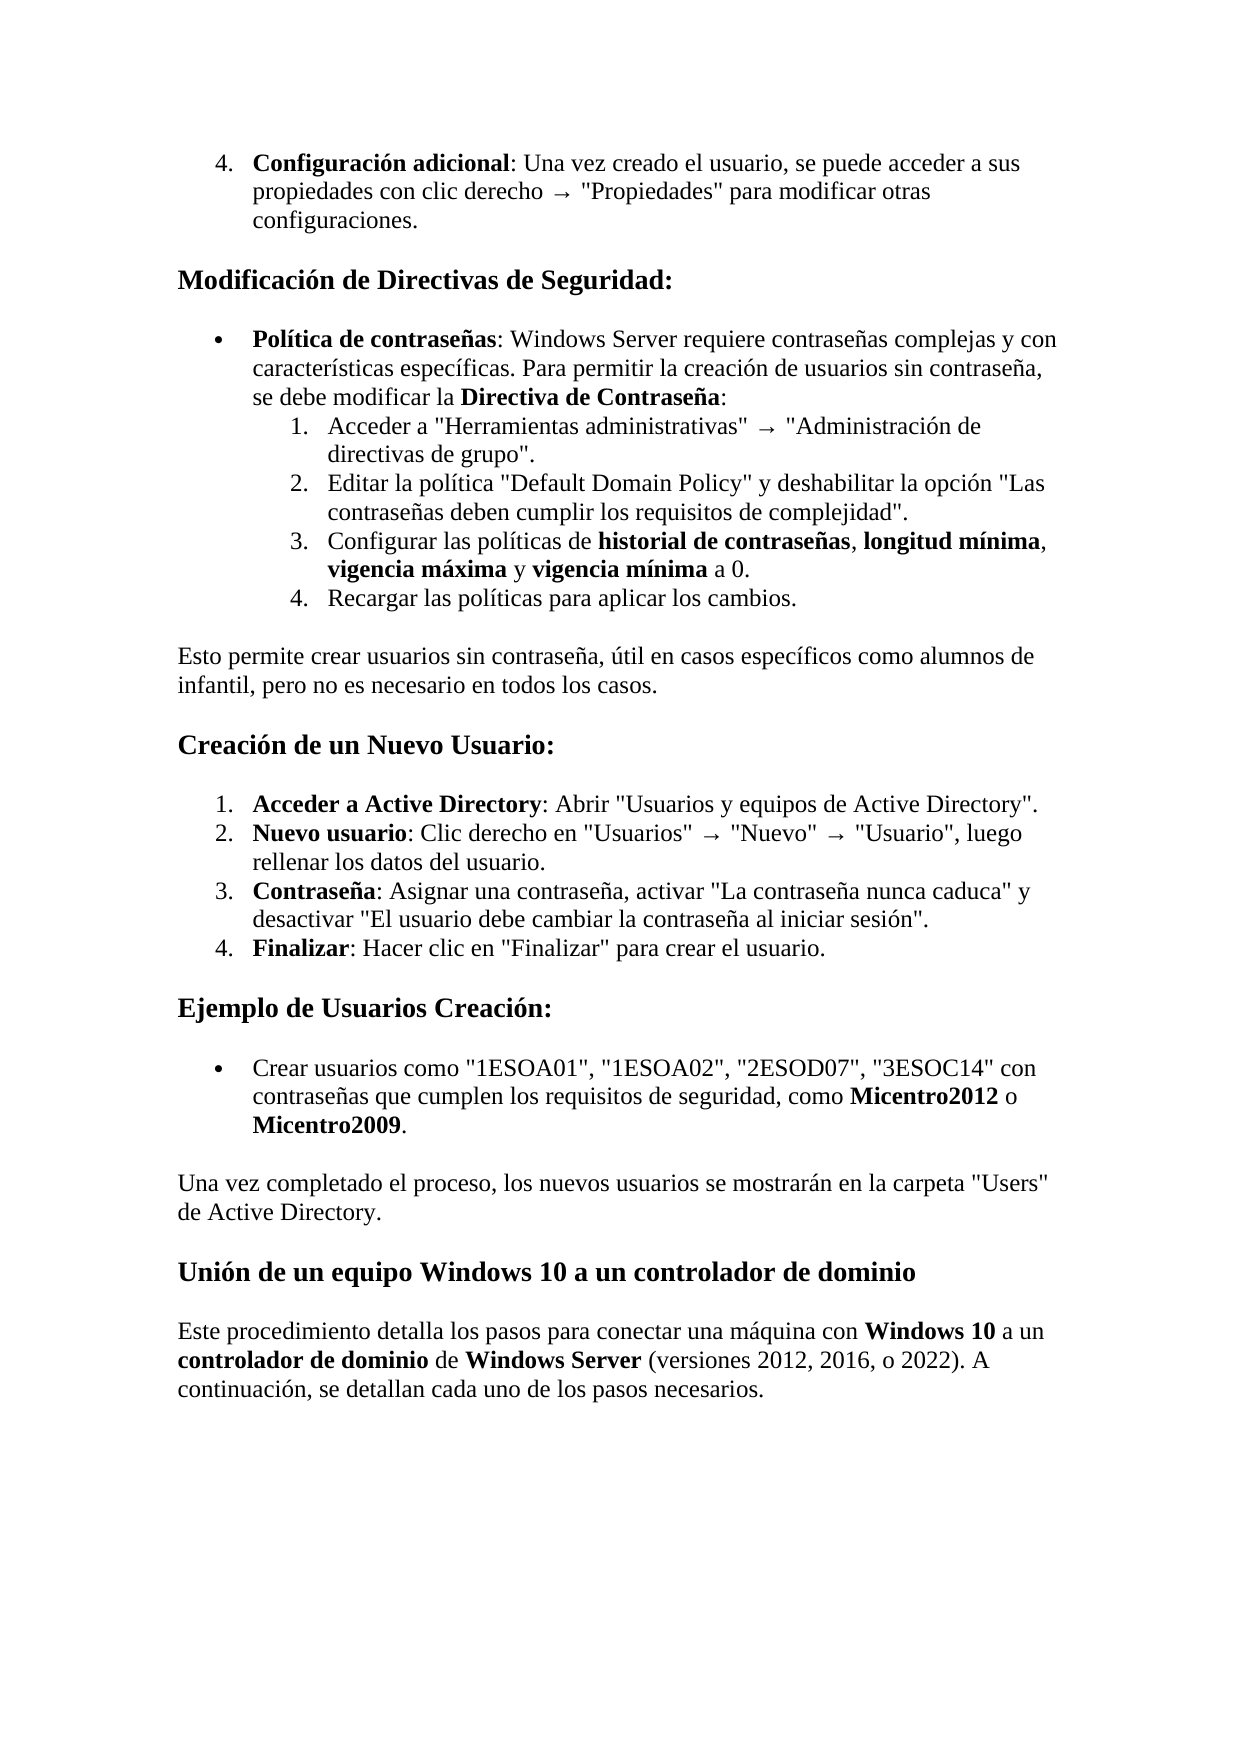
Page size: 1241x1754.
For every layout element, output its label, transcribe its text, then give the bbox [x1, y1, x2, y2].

list Contraseña: Asignar una contraseña, activar "La contraseña nunca caduca" y desactivar "El usuario debe cambiar la contraseña al iniciar sesión". [215, 876, 1063, 933]
list Acceder a Active Directory: Abrir "Usuarios y equipos de Active Directory". [215, 789, 1063, 818]
list Crear usuarios como "1ESOA01", "1ESOA02", "2ESOD07", "3ESOC14" con contraseñas que cumplen los requisitos de seguridad, como Micentro2012 o Micentro2009. [215, 1053, 1063, 1139]
list Acceder a "Herramientas administrativas" → "Administración de directivas de grupo". [290, 411, 1063, 468]
list Política de contraseñas: Windows Server requiere contraseñas complejas y con características específicas. Para permitir la creación de usuarios sin contraseña, se debe modificar la Directiva de Contraseña: [215, 324, 1063, 411]
text Una vez completado el proceso, los nuevos usuarios se mostrarán en la carpeta "Users" de Active Directory. [177, 1168, 1063, 1226]
text Ejemplo de Usuarios Creación: [177, 991, 1063, 1023]
text Creación de un Nuevo Usuario: [177, 728, 1063, 760]
list Editar la política "Default Domain Policy" y deshabilitar la opción "Las contraseñas deben cumplir los requisitos de complejidad". [290, 468, 1063, 526]
list Nuevo usuario: Clic derecho en "Usuarios" → "Nuevo" → "Usuario", luego rellenar los datos del usuario. [215, 818, 1063, 876]
list Configuración adicional: Una vez creado el usuario, se puede acceder a sus propiedades con clic derecho → "Propiedades" para modificar otras configuraciones. [215, 148, 1063, 234]
text Modificación de Directivas de Seguridad: [177, 263, 1063, 295]
list Finalizar: Hacer clic en "Finalizar" para crear el usuario. [215, 933, 1063, 962]
list Recargar las políticas para aplicar los cambios. [290, 583, 1063, 612]
text Este procedimiento detalla los pasos para conectar una máquina con Windows 10 a un controlador de dominio de Windows Server (versiones 2012, 2016, o 2022). A continuación, se detallan cada uno de los pasos necesarios. [177, 1316, 1063, 1403]
text Esto permite crear usuarios sin contraseña, útil en casos específicos como alumnos de infantil, pero no es necesario en todos los casos. [177, 641, 1063, 699]
text Unión de un equipo Windows 10 a un controlador de dominio [177, 1255, 1063, 1287]
list Configurar las políticas de historial de contraseñas, longitud mínima, vigencia máxima y vigencia mínima a 0. [290, 526, 1063, 583]
